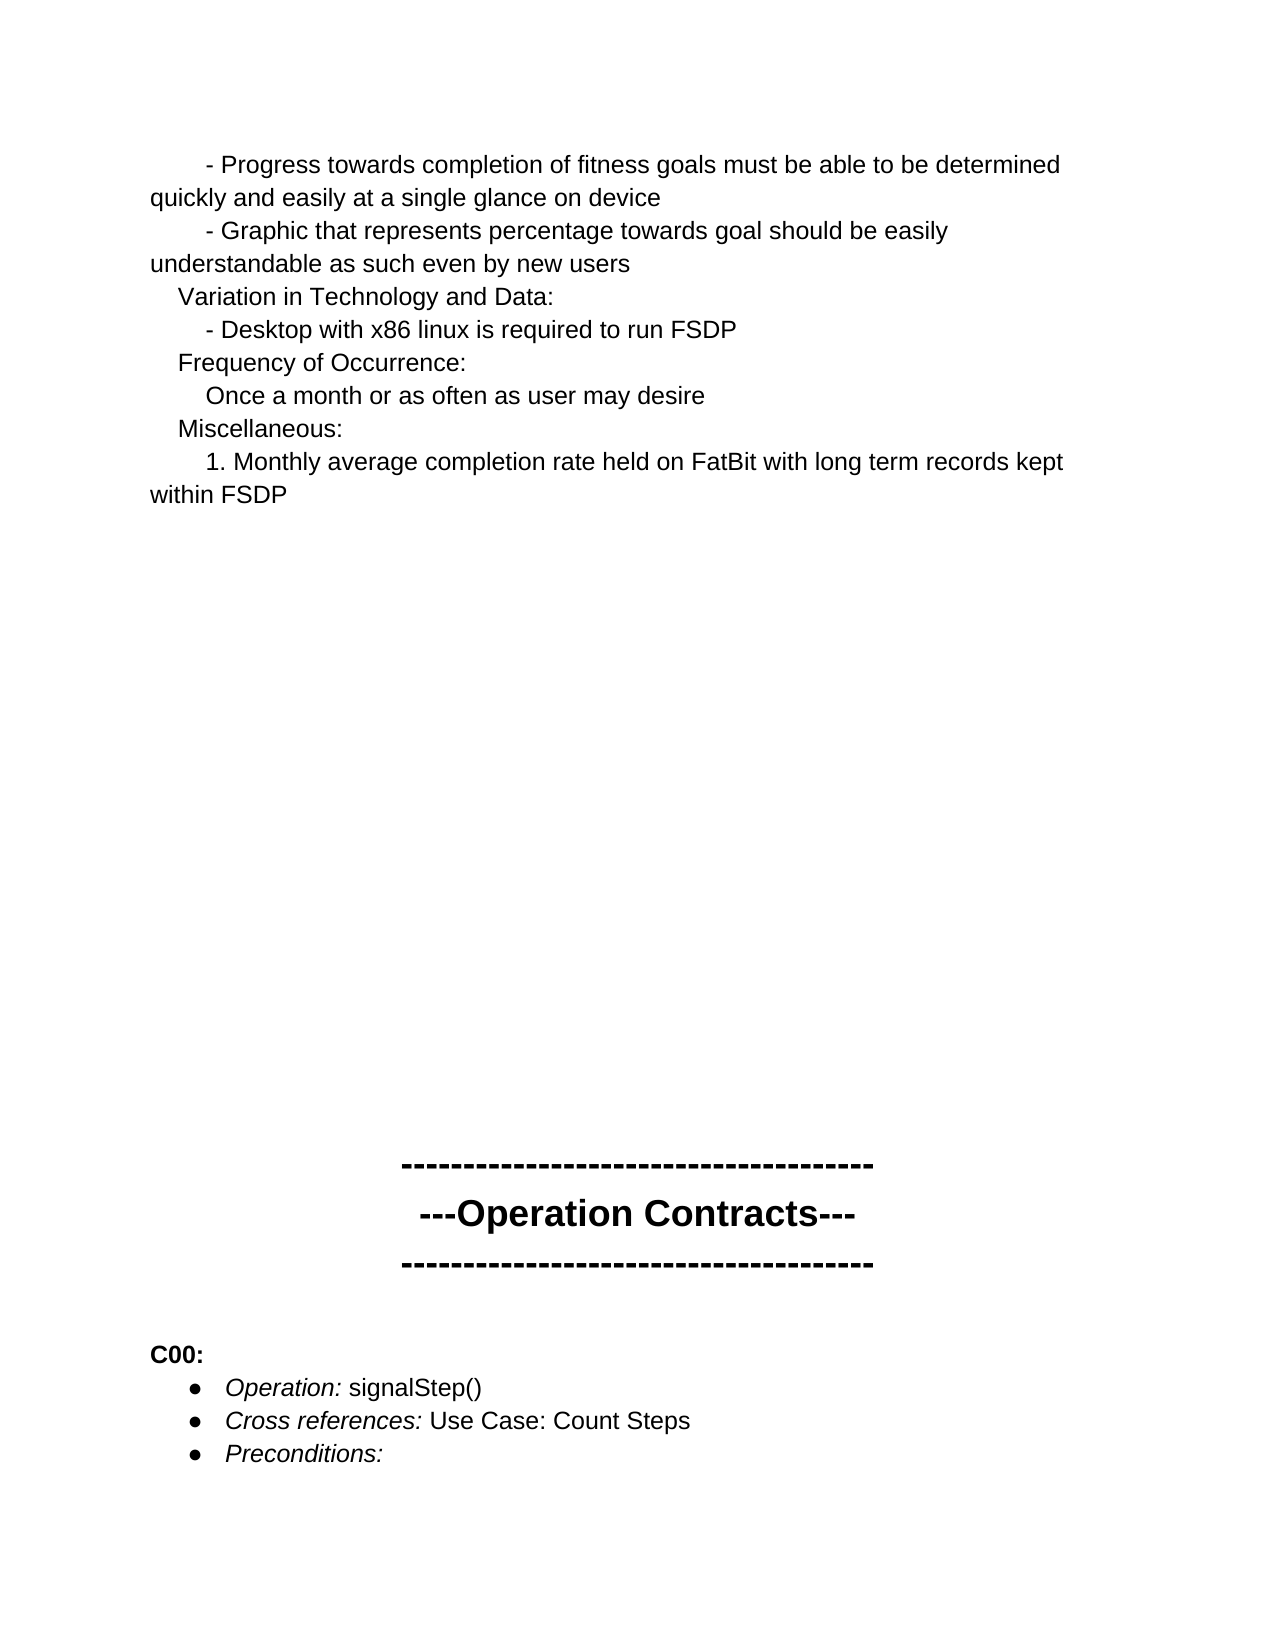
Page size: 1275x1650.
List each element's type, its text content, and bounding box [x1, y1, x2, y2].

text - Graphic that represents percentage towards goal should be easily understandable as such even by new users [150, 216, 1125, 278]
text Variation in Technology and Data: [150, 282, 1125, 311]
text ---Operation Contracts--- [150, 1191, 1125, 1234]
list Operation: signalStep() [187, 1373, 1125, 1401]
text - Desktop with x86 linux is required to run FSDP [150, 315, 1125, 344]
text -------------------------------------- [150, 1141, 1125, 1184]
text -------------------------------------- [150, 1240, 1125, 1283]
text Frequency of Occurrence: [150, 348, 1125, 377]
text Miscellaneous: [150, 414, 1125, 443]
text 1. Monthly average completion rate held on FatBit with long term records kept within FSDP [150, 447, 1125, 509]
text - Progress towards completion of fitness goals must be able to be determined quickly and easily at a single glance on device [150, 150, 1125, 212]
text Once a month or as often as user may desire [150, 381, 1125, 410]
text C00: [150, 1339, 1125, 1368]
list Preconditions: [187, 1439, 1125, 1467]
list Cross references: Use Case: Count Steps [187, 1406, 1125, 1434]
